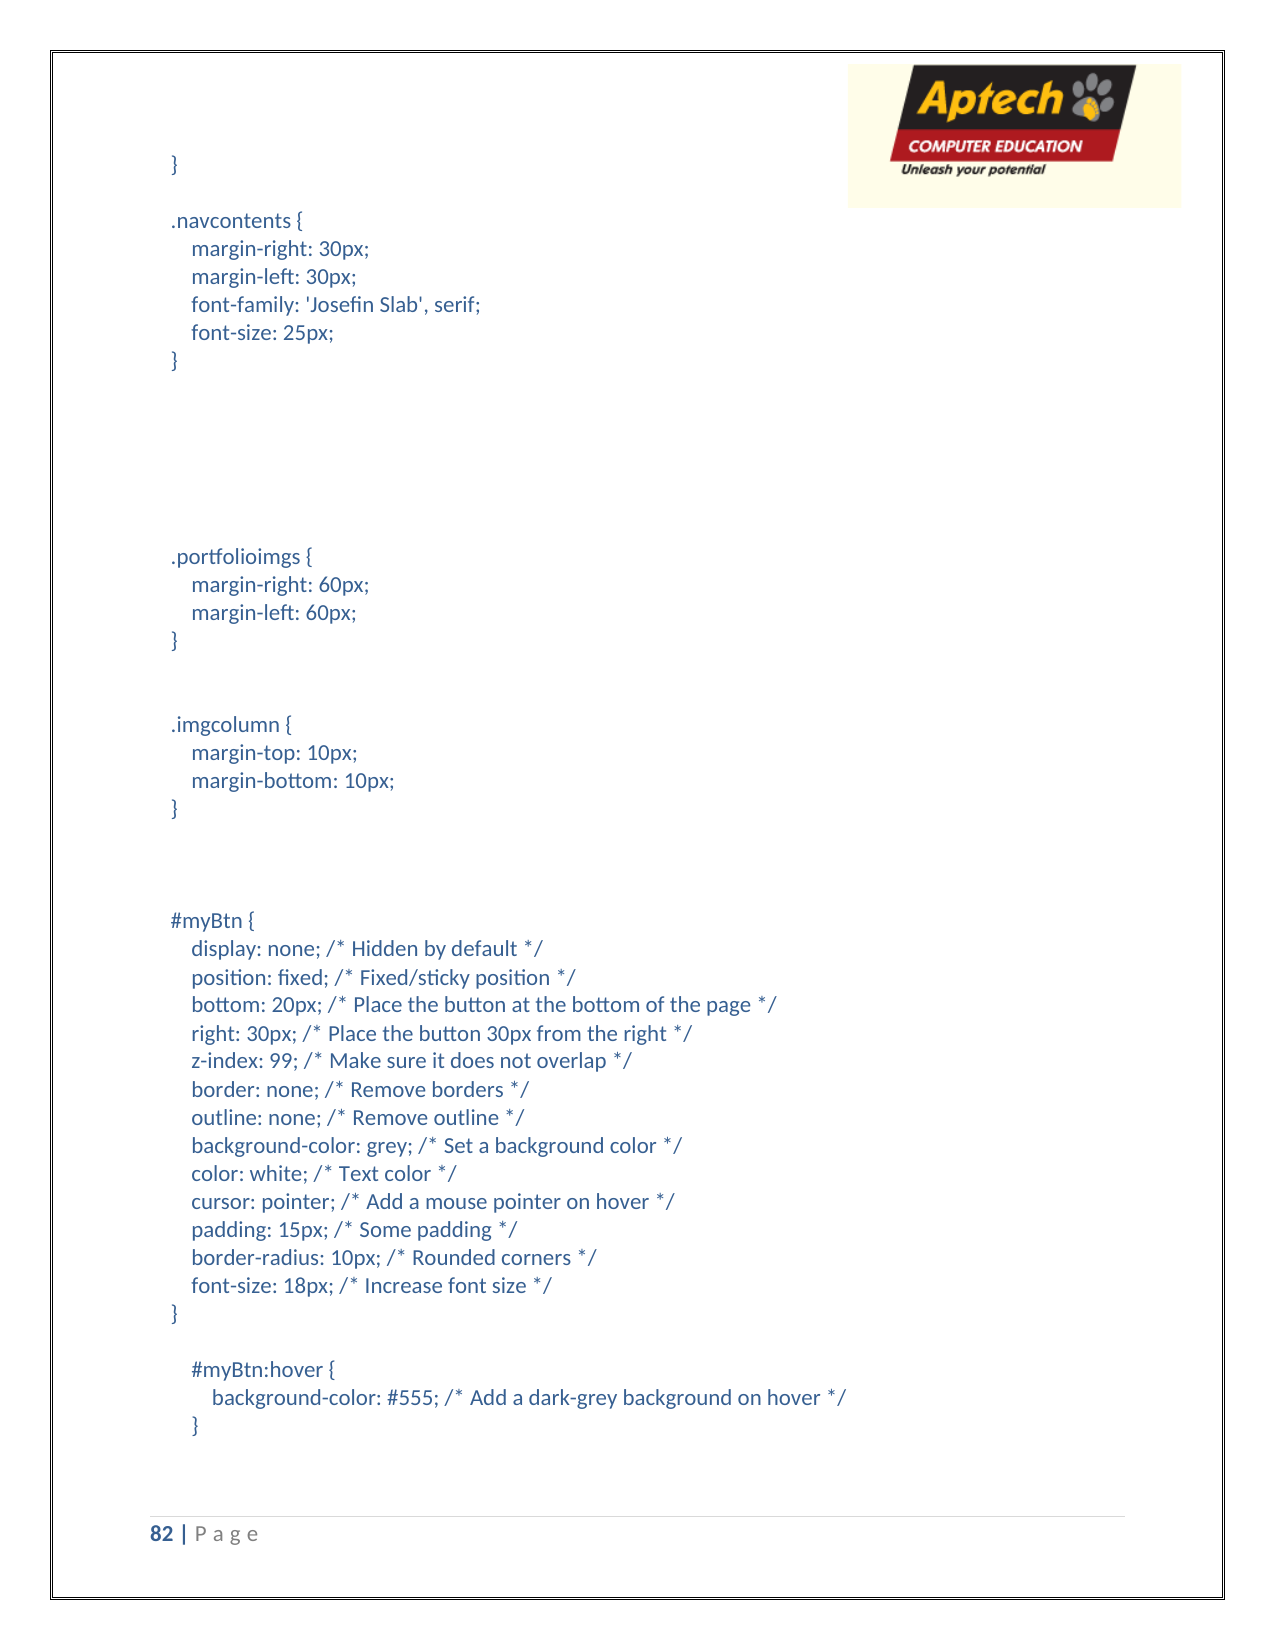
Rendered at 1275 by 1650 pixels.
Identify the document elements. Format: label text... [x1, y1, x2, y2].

text cursor: pointer; /* Add a mouse pointer on hover */ [150, 1187, 1125, 1215]
text margin-right: 60px; [150, 570, 1125, 598]
text } [150, 150, 1125, 178]
text margin-left: 30px; [150, 262, 1125, 290]
text border: none; /* Remove borders */ [150, 1075, 1125, 1103]
text } [150, 1299, 1125, 1327]
text position: fixed; /* Fixed/sticky position */ [150, 963, 1125, 991]
text z-index: 99; /* Make sure it does not overlap */ [150, 1047, 1125, 1075]
text .portfolioimgs { [150, 542, 1125, 570]
text margin-left: 60px; [150, 598, 1125, 626]
text font-size: 25px; [150, 318, 1125, 346]
text padding: 15px; /* Some padding */ [150, 1215, 1125, 1243]
text border-radius: 10px; /* Rounded corners */ [150, 1243, 1125, 1271]
text display: none; /* Hidden by default */ [150, 934, 1125, 963]
text margin-top: 10px; [150, 738, 1125, 766]
text #myBtn { [150, 907, 1125, 934]
picture [847, 64, 1182, 208]
text } [150, 626, 1125, 654]
text color: white; /* Text color */ [150, 1159, 1125, 1187]
text } [150, 1411, 1125, 1439]
text .navcontents { [150, 206, 1125, 234]
text margin-bottom: 10px; [150, 766, 1125, 794]
text #myBtn:hover { [150, 1355, 1125, 1383]
text background-color: #555; /* Add a dark-grey background on hover */ [150, 1383, 1125, 1411]
text background-color: grey; /* Set a background color */ [150, 1131, 1125, 1159]
text } [150, 794, 1125, 822]
text } [150, 346, 1125, 374]
text font-size: 18px; /* Increase font size */ [150, 1271, 1125, 1299]
text margin-right: 30px; [150, 234, 1125, 262]
text outline: none; /* Remove outline */ [150, 1103, 1125, 1131]
text right: 30px; /* Place the button 30px from the right */ [150, 1019, 1125, 1047]
text font-family: 'Josefin Slab', serif; [150, 290, 1125, 318]
text .imgcolumn { [150, 710, 1125, 738]
text bottom: 20px; /* Place the button at the bottom of the page */ [150, 991, 1125, 1019]
